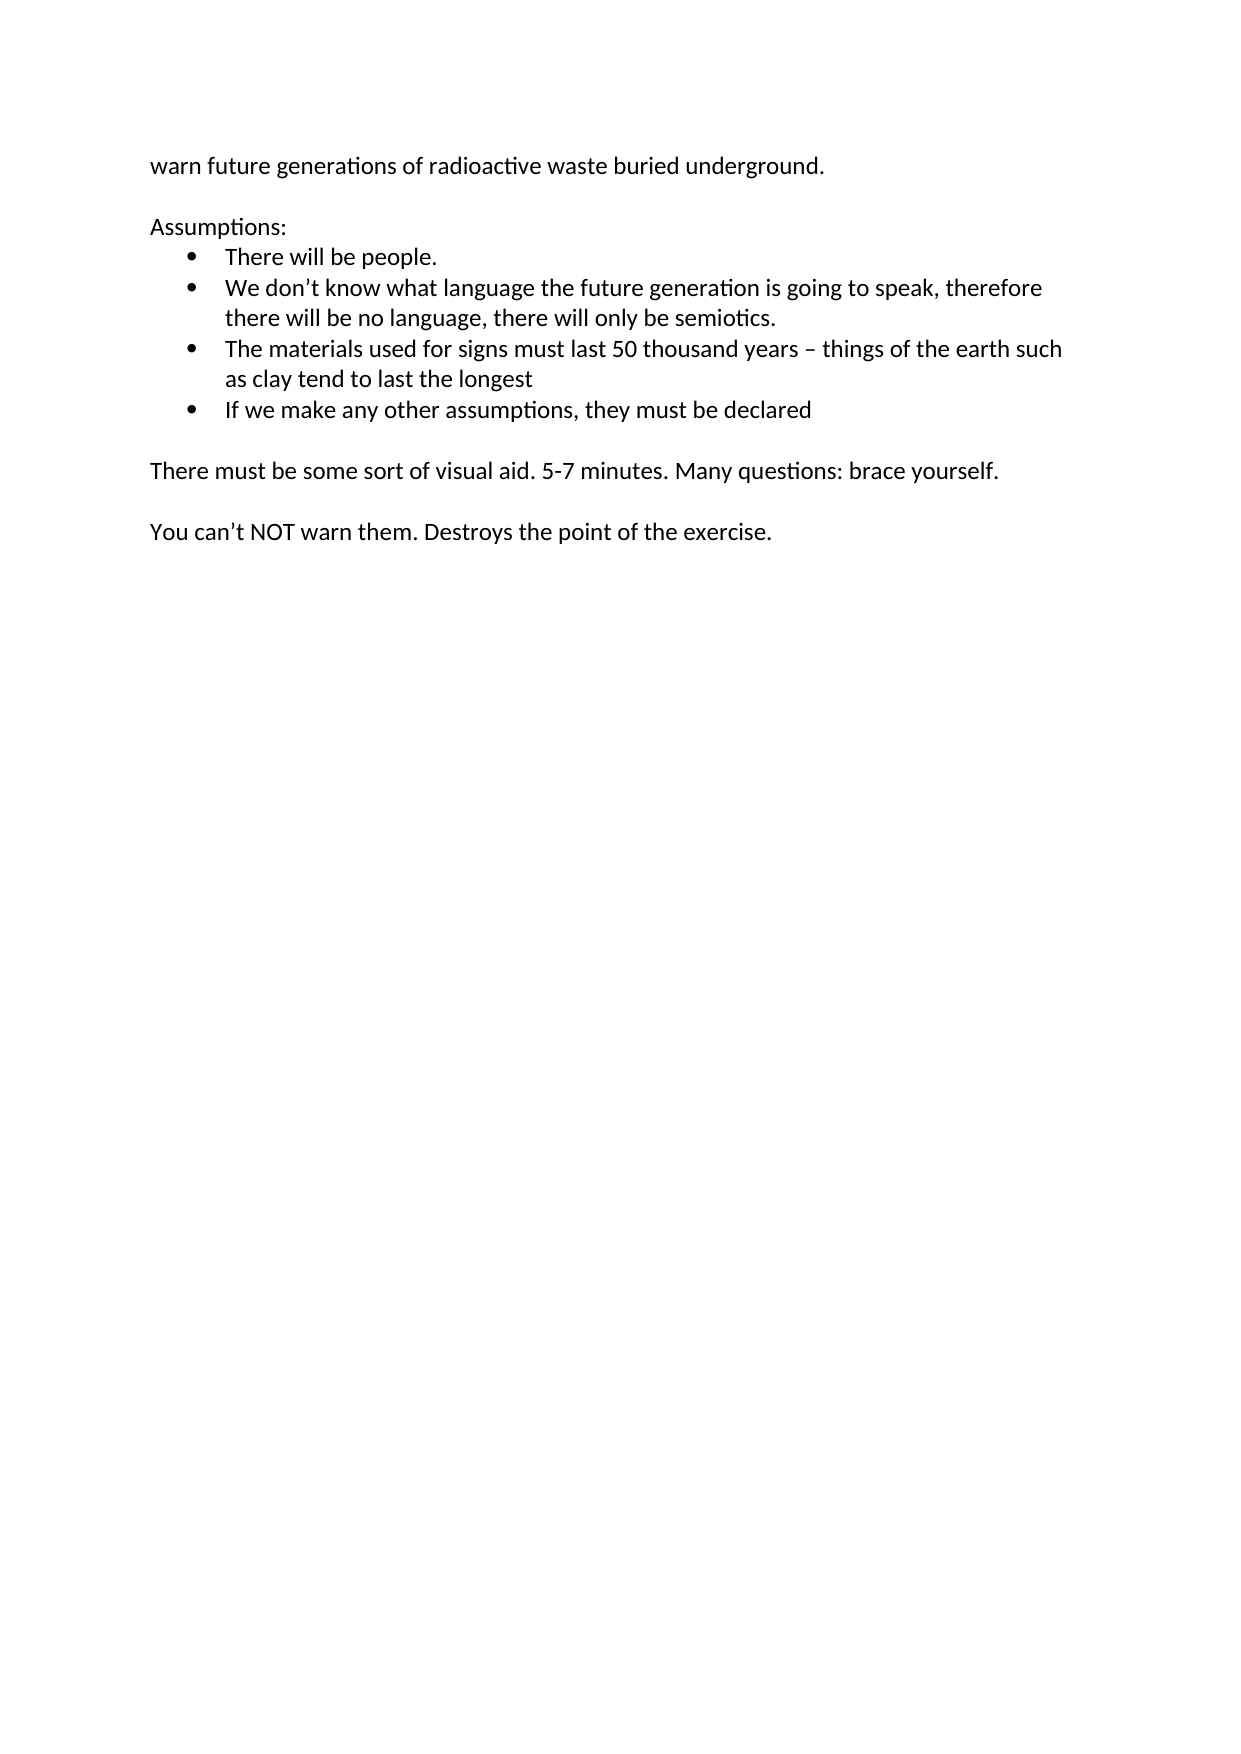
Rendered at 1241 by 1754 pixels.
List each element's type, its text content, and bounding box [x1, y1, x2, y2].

text There must be some sort of visual aid. 5-7 minutes. Many questions: brace yourself. [150, 455, 1090, 486]
text warn future generations of radioactive waste buried underground. [150, 150, 1090, 181]
text You can’t NOT warn them. Destroys the point of the exercise. [150, 516, 1090, 547]
list We don’t know what language the future generation is going to speak, therefore there will be no language, there will only be semiotics. [187, 272, 1090, 333]
list If we make any other assumptions, they must be declared [187, 394, 1090, 425]
text Assumptions: [150, 211, 1090, 242]
list The materials used for signs must last 50 thousand years – things of the earth such as clay tend to last the longest [187, 333, 1090, 394]
list There will be people. [187, 242, 1090, 272]
